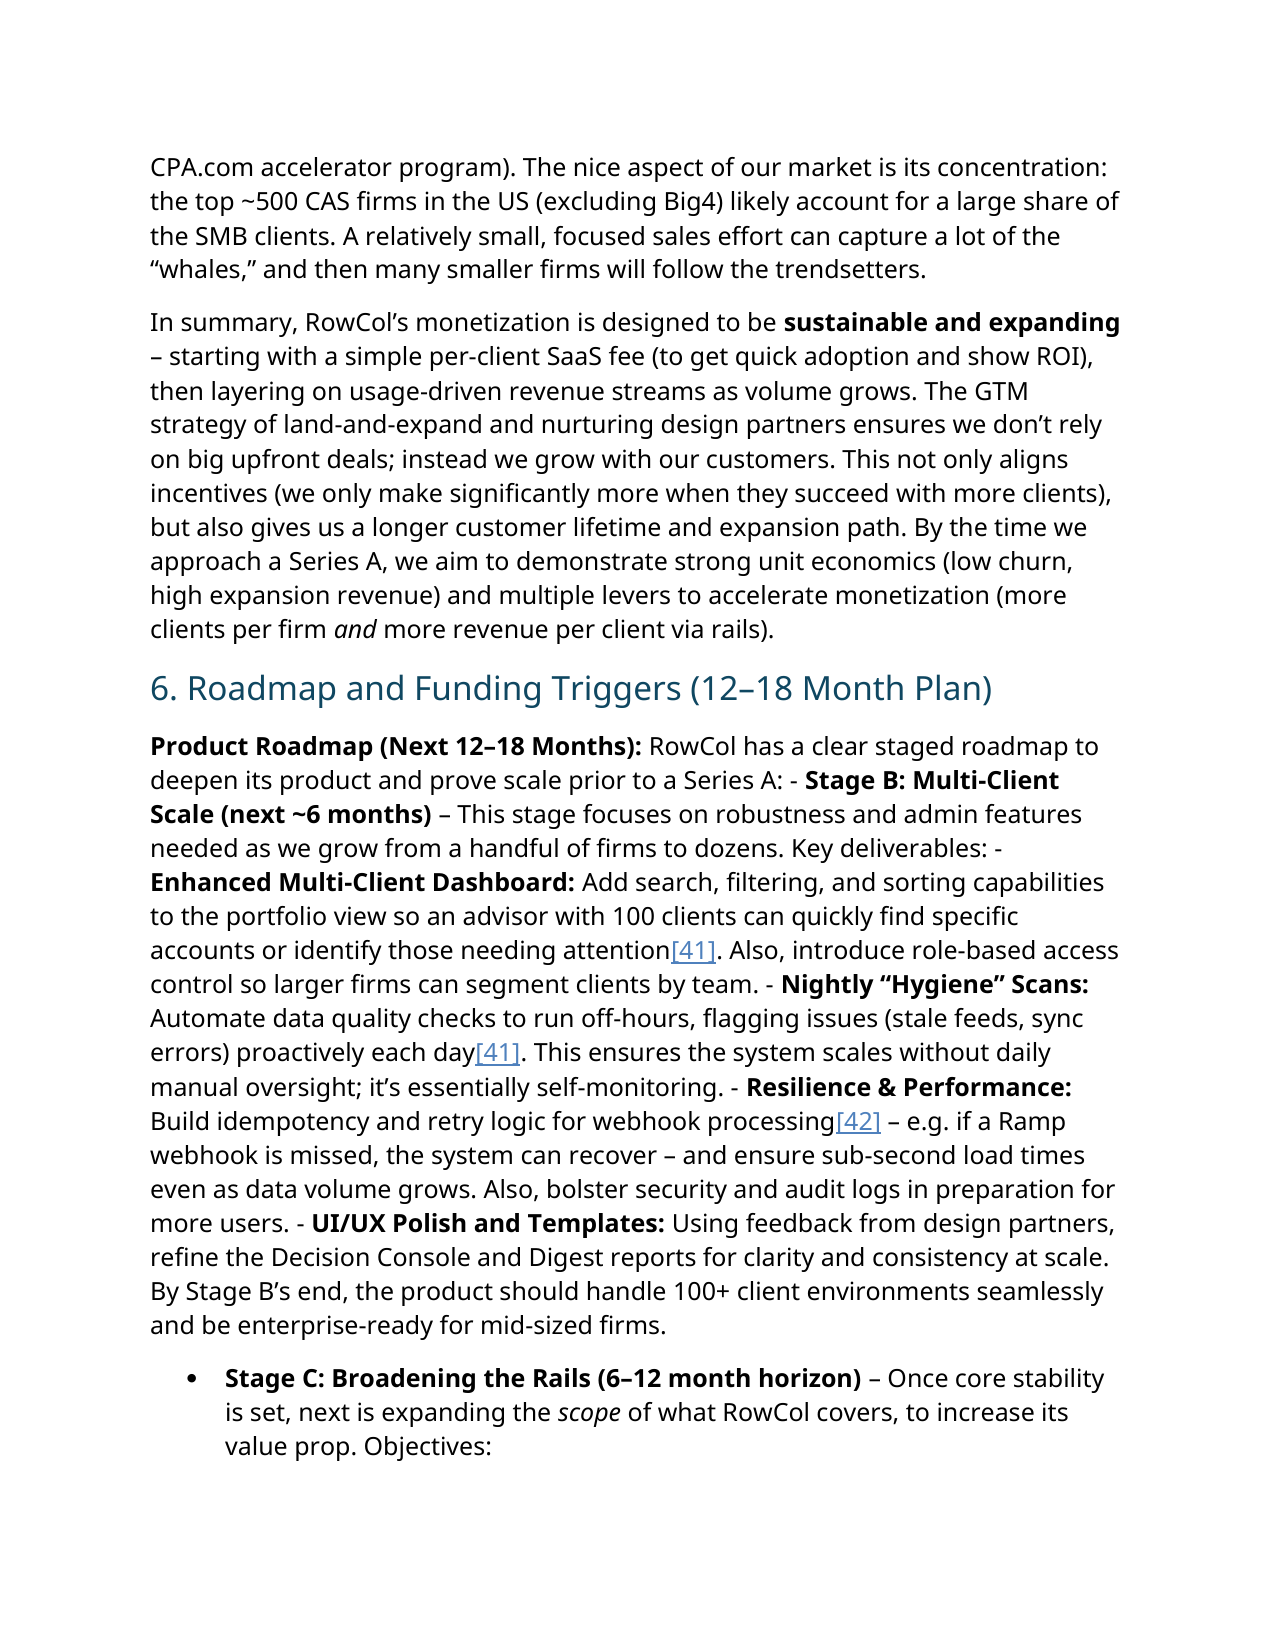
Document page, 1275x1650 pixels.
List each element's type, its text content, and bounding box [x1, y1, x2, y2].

list Stage C: Broadening the Rails (6–12 month horizon) – Once core stability is set, next is expanding the scope of what RowCol covers, to increase its value prop. Objectives: [187, 1360, 1125, 1463]
subtitle 6. Roadmap and Funding Triggers (12–18 Month Plan) [150, 664, 1125, 710]
text In summary, RowCol’s monetization is designed to be sustainable and expanding – starting with a simple per-client SaaS fee (to get quick adoption and show ROI), then layering on usage-driven revenue streams as volume grows. The GTM strategy of land-and-expand and nurturing design partners ensures we don’t rely on big upfront deals; instead we grow with our customers. This not only aligns incentives (we only make significantly more when they succeed with more clients), but also gives us a longer customer lifetime and expansion path. By the time we approach a Series A, we aim to demonstrate strong unit economics (low churn, high expansion revenue) and multiple levers to accelerate monetization (more clients per firm and more revenue per client via rails). [150, 305, 1125, 646]
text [150, 150, 1125, 286]
text Product Roadmap (Next 12–18 Months): RowCol has a clear staged roadmap to deepen its product and prove scale prior to a Series A: - Stage B: Multi-Client Scale (next ~6 months) – This stage focuses on robustness and admin features needed as we grow from a handful of firms to dozens. Key deliverables: - Enhanced Multi-Client Dashboard: Add search, filtering, and sorting capabilities to the portfolio view so an advisor with 100 clients can quickly find specific accounts or identify those needing attention[41]. Also, introduce role-based access control so larger firms can segment clients by team. - Nightly “Hygiene” Scans: Automate data quality checks to run off-hours, flagging issues (stale feeds, sync errors) proactively each day[41]. This ensures the system scales without daily manual oversight; it’s essentially self-monitoring. - Resilience & Performance: Build idempotency and retry logic for webhook processing[42] – e.g. if a Ramp webhook is missed, the system can recover – and ensure sub-second load times even as data volume grows. Also, bolster security and audit logs in preparation for more users. - UI/UX Polish and Templates: Using feedback from design partners, refine the Decision Console and Digest reports for clarity and consistency at scale. By Stage B’s end, the product should handle 100+ client environments seamlessly and be enterprise-ready for mid-sized firms. [150, 728, 1125, 1342]
